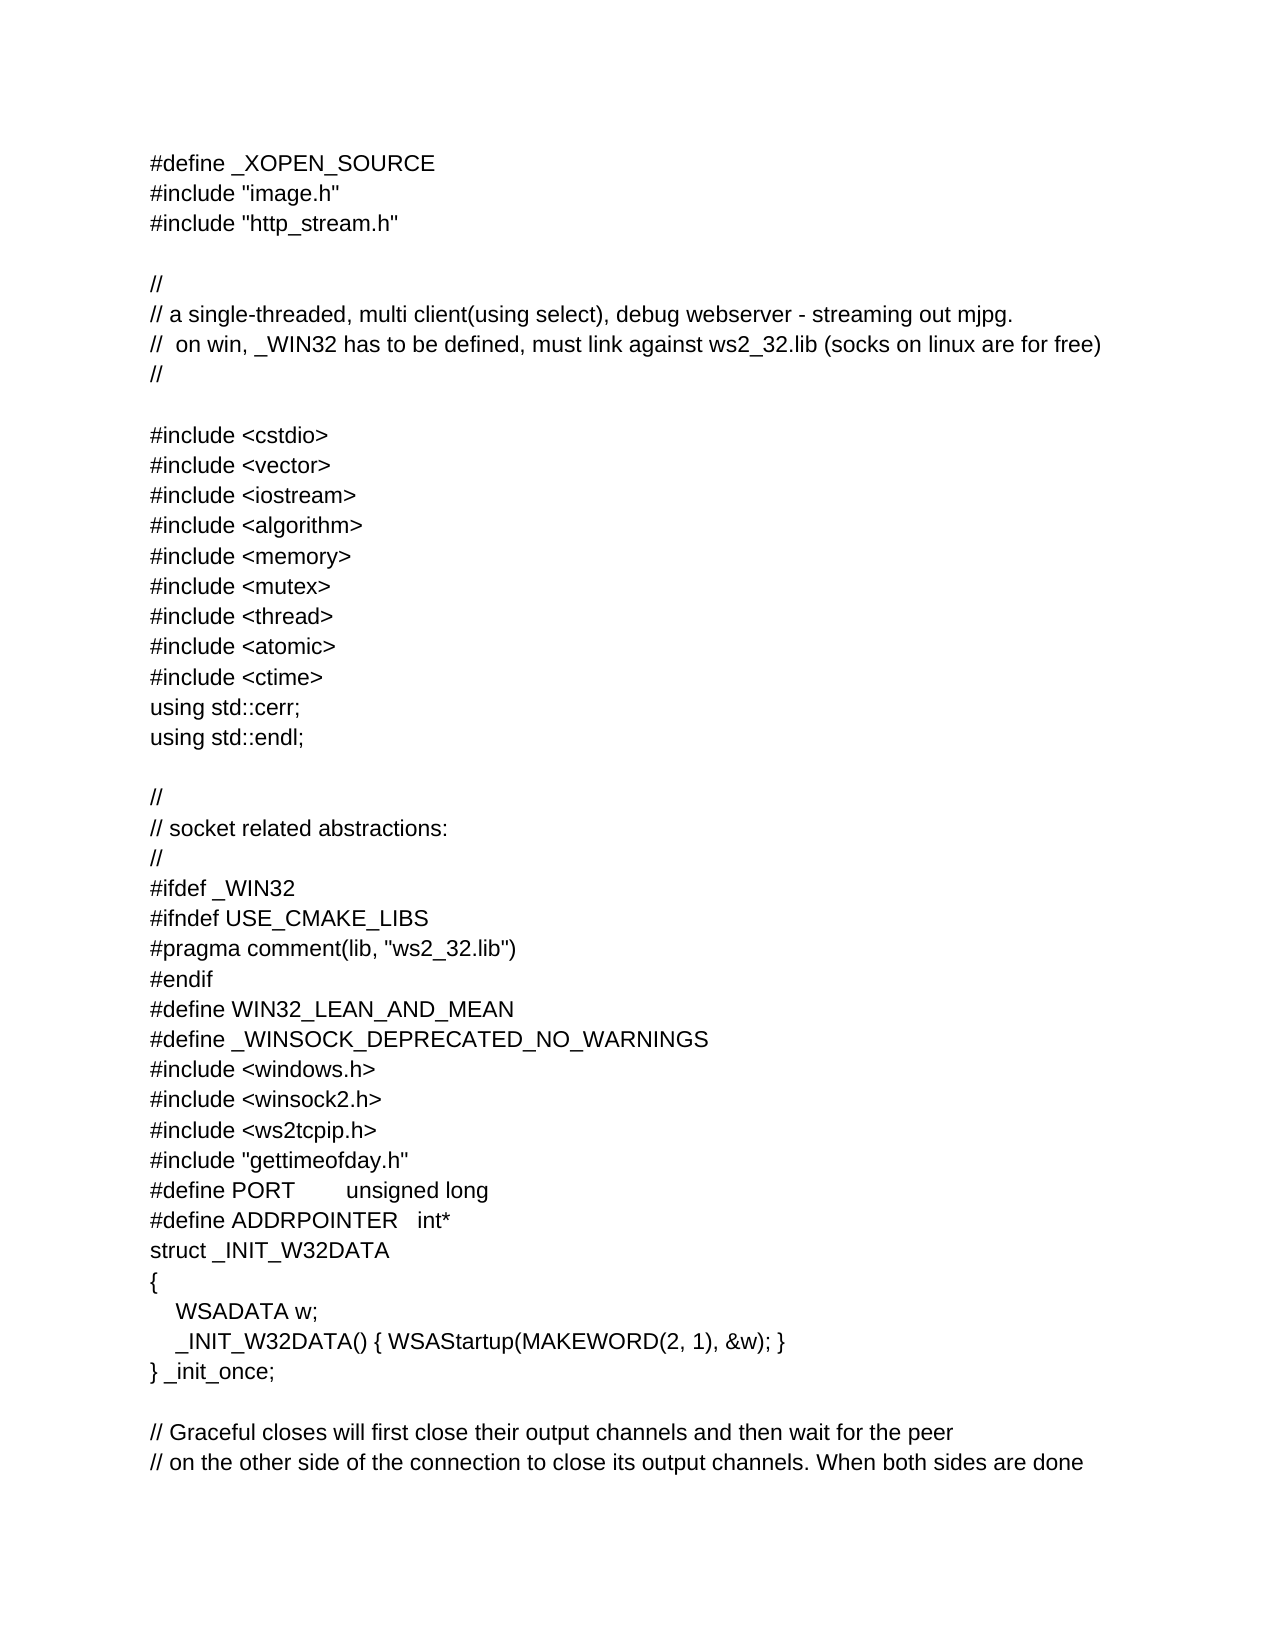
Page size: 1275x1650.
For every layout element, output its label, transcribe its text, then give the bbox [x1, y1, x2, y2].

text // on win, _WIN32 has to be defined, must link against ws2_32.lib (socks on linux are for free) [150, 331, 1125, 358]
text struct _INIT_W32DATA [150, 1237, 1125, 1264]
text // a single-threaded, multi client(using select), debug webserver - streaming out mjpg. [150, 301, 1125, 327]
text #include <iostream> [150, 482, 1125, 509]
text #include <cstdio> [150, 422, 1125, 448]
text #include "http_stream.h" [150, 210, 1125, 237]
text #define WIN32_LEAN_AND_MEAN [150, 996, 1125, 1022]
text #include <vector> [150, 452, 1125, 478]
text #define ADDRPOINTER int* [150, 1207, 1125, 1234]
text #include "gettimeofday.h" [150, 1147, 1125, 1173]
text // Graceful closes will first close their output channels and then wait for the peer [150, 1419, 1125, 1445]
text #include <ws2tcpip.h> [150, 1117, 1125, 1143]
text using std::endl; [150, 724, 1125, 750]
text #include "image.h" [150, 180, 1125, 207]
text // [150, 271, 1125, 297]
text #include <winsock2.h> [150, 1086, 1125, 1113]
text #include <algorithm> [150, 512, 1125, 539]
text #ifdef _WIN32 [150, 875, 1125, 901]
text { [150, 1268, 1125, 1294]
text // [150, 845, 1125, 871]
text #define _XOPEN_SOURCE [150, 150, 1125, 176]
text using std::cerr; [150, 694, 1125, 720]
text #include <ctime> [150, 663, 1125, 690]
text #define _WINSOCK_DEPRECATED_NO_WARNINGS [150, 1026, 1125, 1052]
text #pragma comment(lib, "ws2_32.lib") [150, 935, 1125, 962]
text // socket related abstractions: [150, 814, 1125, 841]
text #include <atomic> [150, 633, 1125, 660]
text // [150, 784, 1125, 811]
text #include <memory> [150, 543, 1125, 569]
text } _init_once; [150, 1358, 1125, 1385]
text #ifndef USE_CMAKE_LIBS [150, 905, 1125, 932]
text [150, 1449, 1125, 1475]
text #include <windows.h> [150, 1056, 1125, 1083]
text #endif [150, 966, 1125, 992]
text #include <thread> [150, 603, 1125, 629]
text _INIT_W32DATA() { WSAStartup(MAKEWORD(2, 1), &w); } [150, 1328, 1125, 1354]
text // [150, 361, 1125, 388]
text WSADATA w; [150, 1298, 1125, 1324]
text #define PORT unsigned long [150, 1177, 1125, 1203]
text #include <mutex> [150, 573, 1125, 599]
